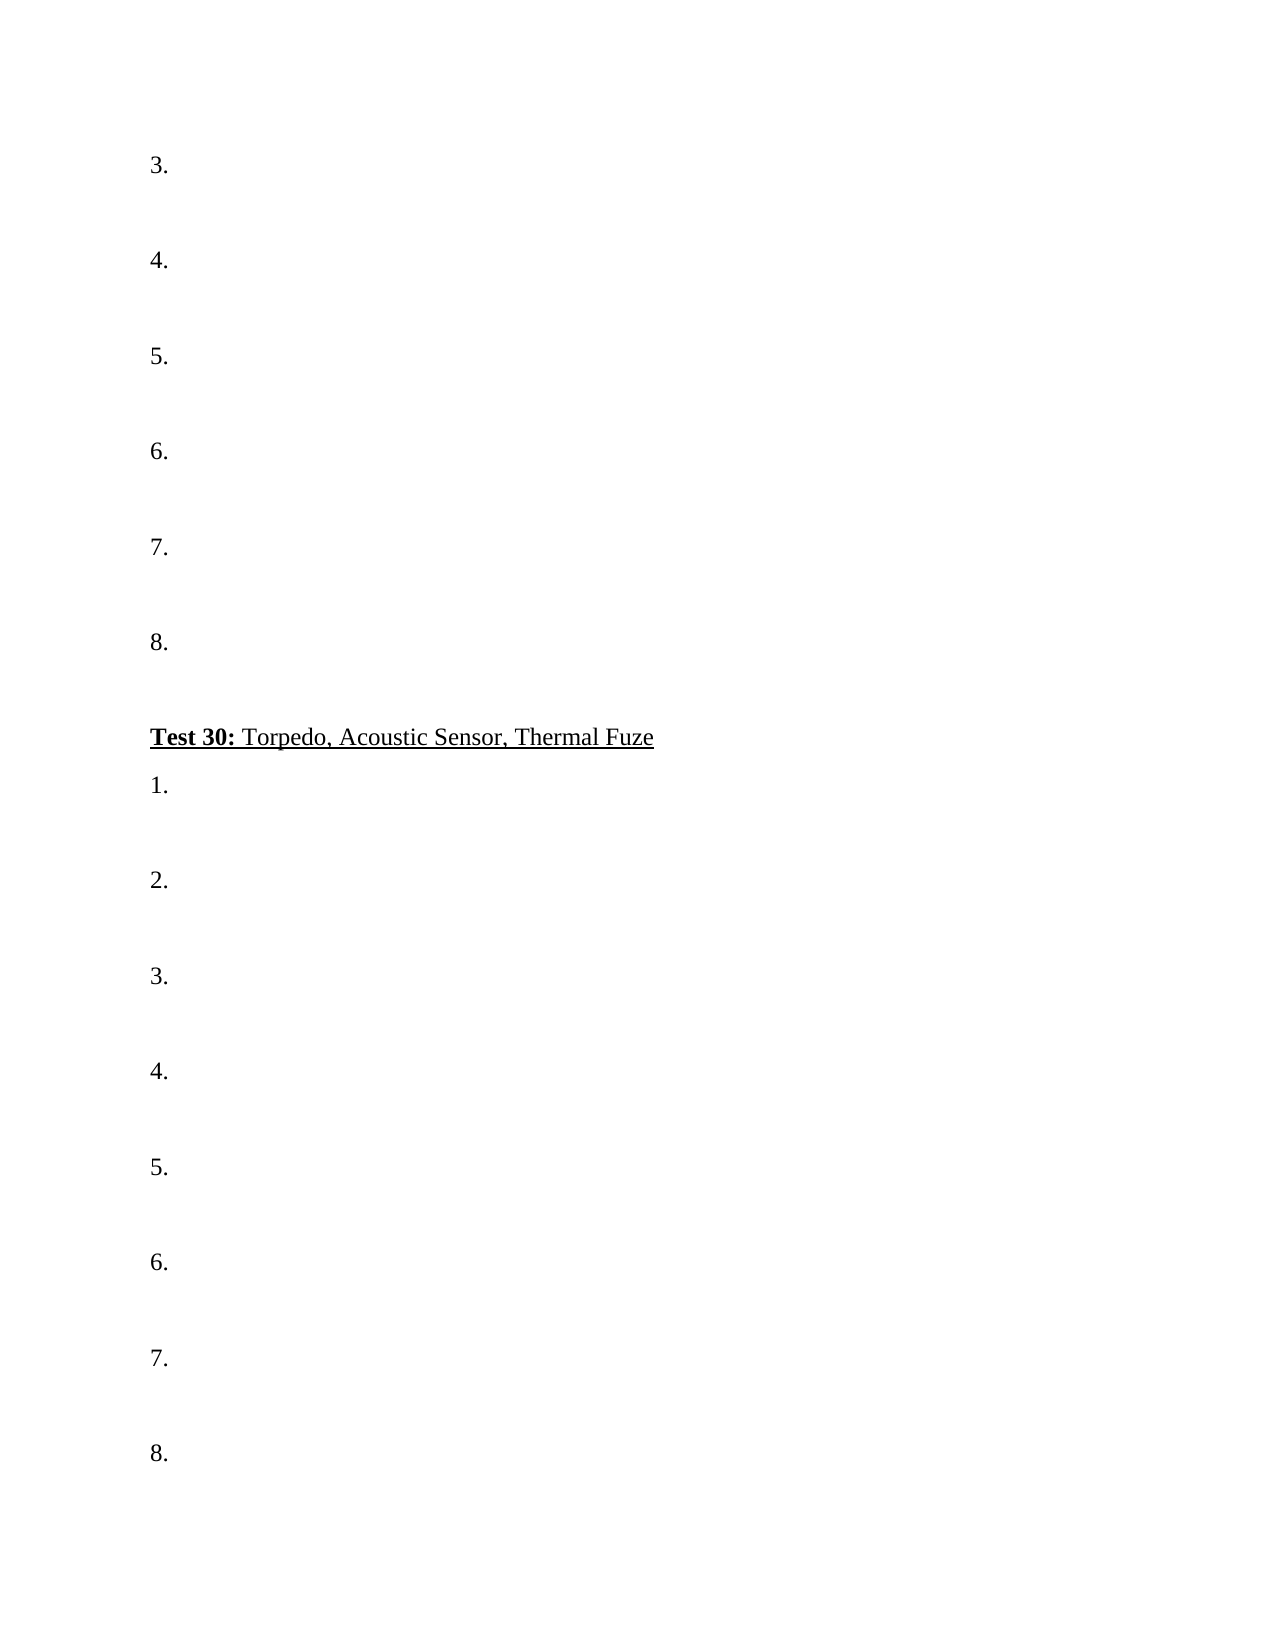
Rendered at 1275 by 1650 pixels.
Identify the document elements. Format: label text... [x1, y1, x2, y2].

text 2. [150, 866, 1125, 894]
text 4. [150, 245, 1125, 274]
text 5. [150, 341, 1125, 369]
text 8. [150, 1438, 1125, 1467]
text 4. [150, 1056, 1125, 1085]
text 5. [150, 1152, 1125, 1181]
text 1. [150, 770, 1125, 799]
text 3. [150, 150, 1125, 179]
text 6. [150, 436, 1125, 465]
text 3. [150, 961, 1125, 990]
text 7. [150, 532, 1125, 560]
text 7. [150, 1343, 1125, 1371]
text Test 30: Torpedo, Acoustic Sensor, Thermal Fuze [150, 722, 1125, 751]
text 8. [150, 627, 1125, 656]
text 6. [150, 1247, 1125, 1276]
